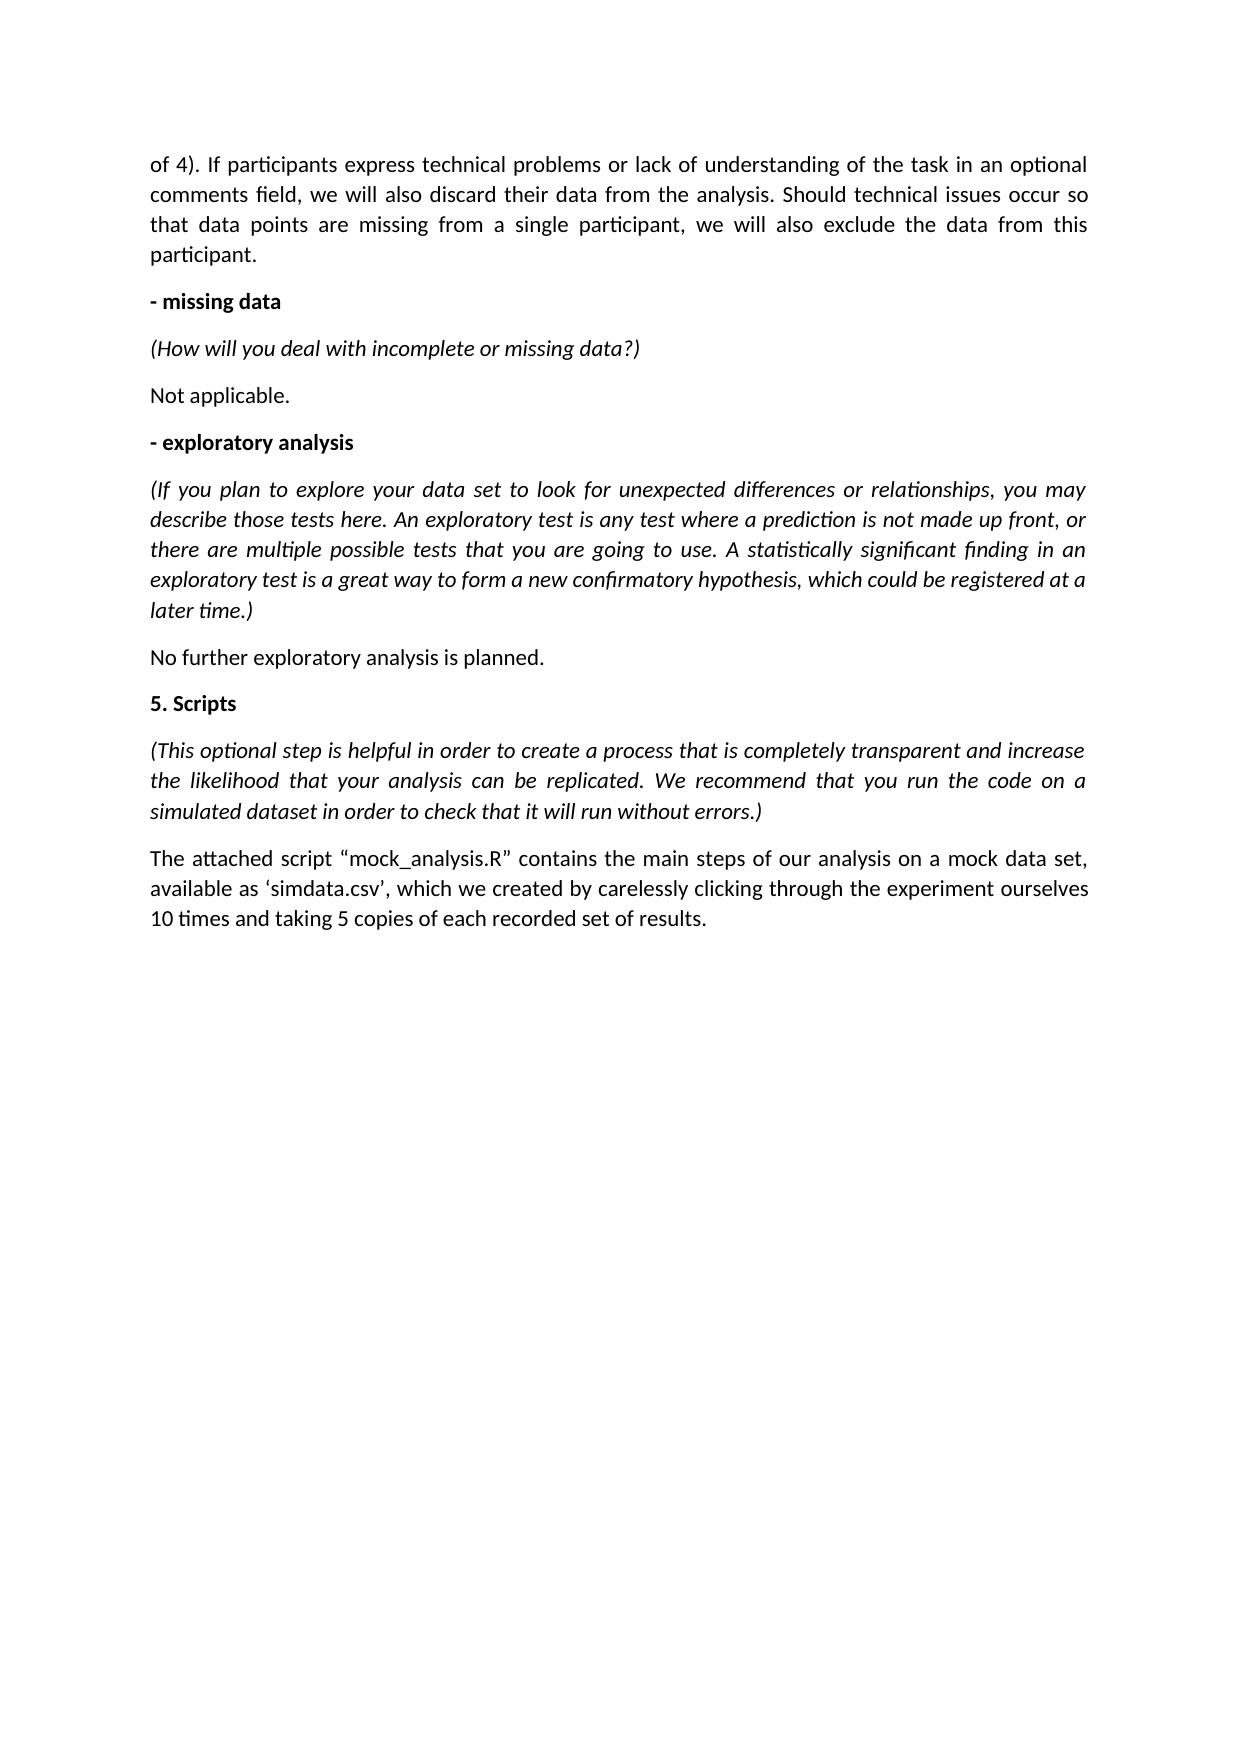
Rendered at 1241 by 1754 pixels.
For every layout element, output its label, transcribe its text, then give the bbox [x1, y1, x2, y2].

text (How will you deal with incomplete or missing data?) [150, 334, 1090, 362]
text 5. Scripts [150, 689, 1090, 718]
text No further exploratory analysis is planned. [150, 643, 1090, 671]
text - exploratory analysis [150, 428, 1090, 456]
text The attached script “mock_analysis.R” contains the main steps of our analysis on a mock data set, available as ‘simdata.csv’, which we created by carelessly clicking through the experiment ourselves 10 times and taking 5 copies of each recorded set of results. [150, 844, 1090, 932]
text (This optional step is helpful in order to create a process that is completely transparent and increase the likelihood that your analysis can be replicated. We recommend that you run the code on a simulated dataset in order to check that it will run without errors.) [150, 736, 1090, 825]
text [150, 150, 1090, 269]
text Not applicable. [150, 381, 1090, 409]
text - missing data [150, 287, 1090, 316]
text (If you plan to explore your data set to look for unexpected differences or relationships, you may describe those tests here. An exploratory test is any test where a prediction is not made up front, or there are multiple possible tests that you are going to use. A statistically significant finding in an exploratory test is a great way to form a new confirmatory hypothesis, which could be registered at a later time.) [150, 475, 1090, 624]
